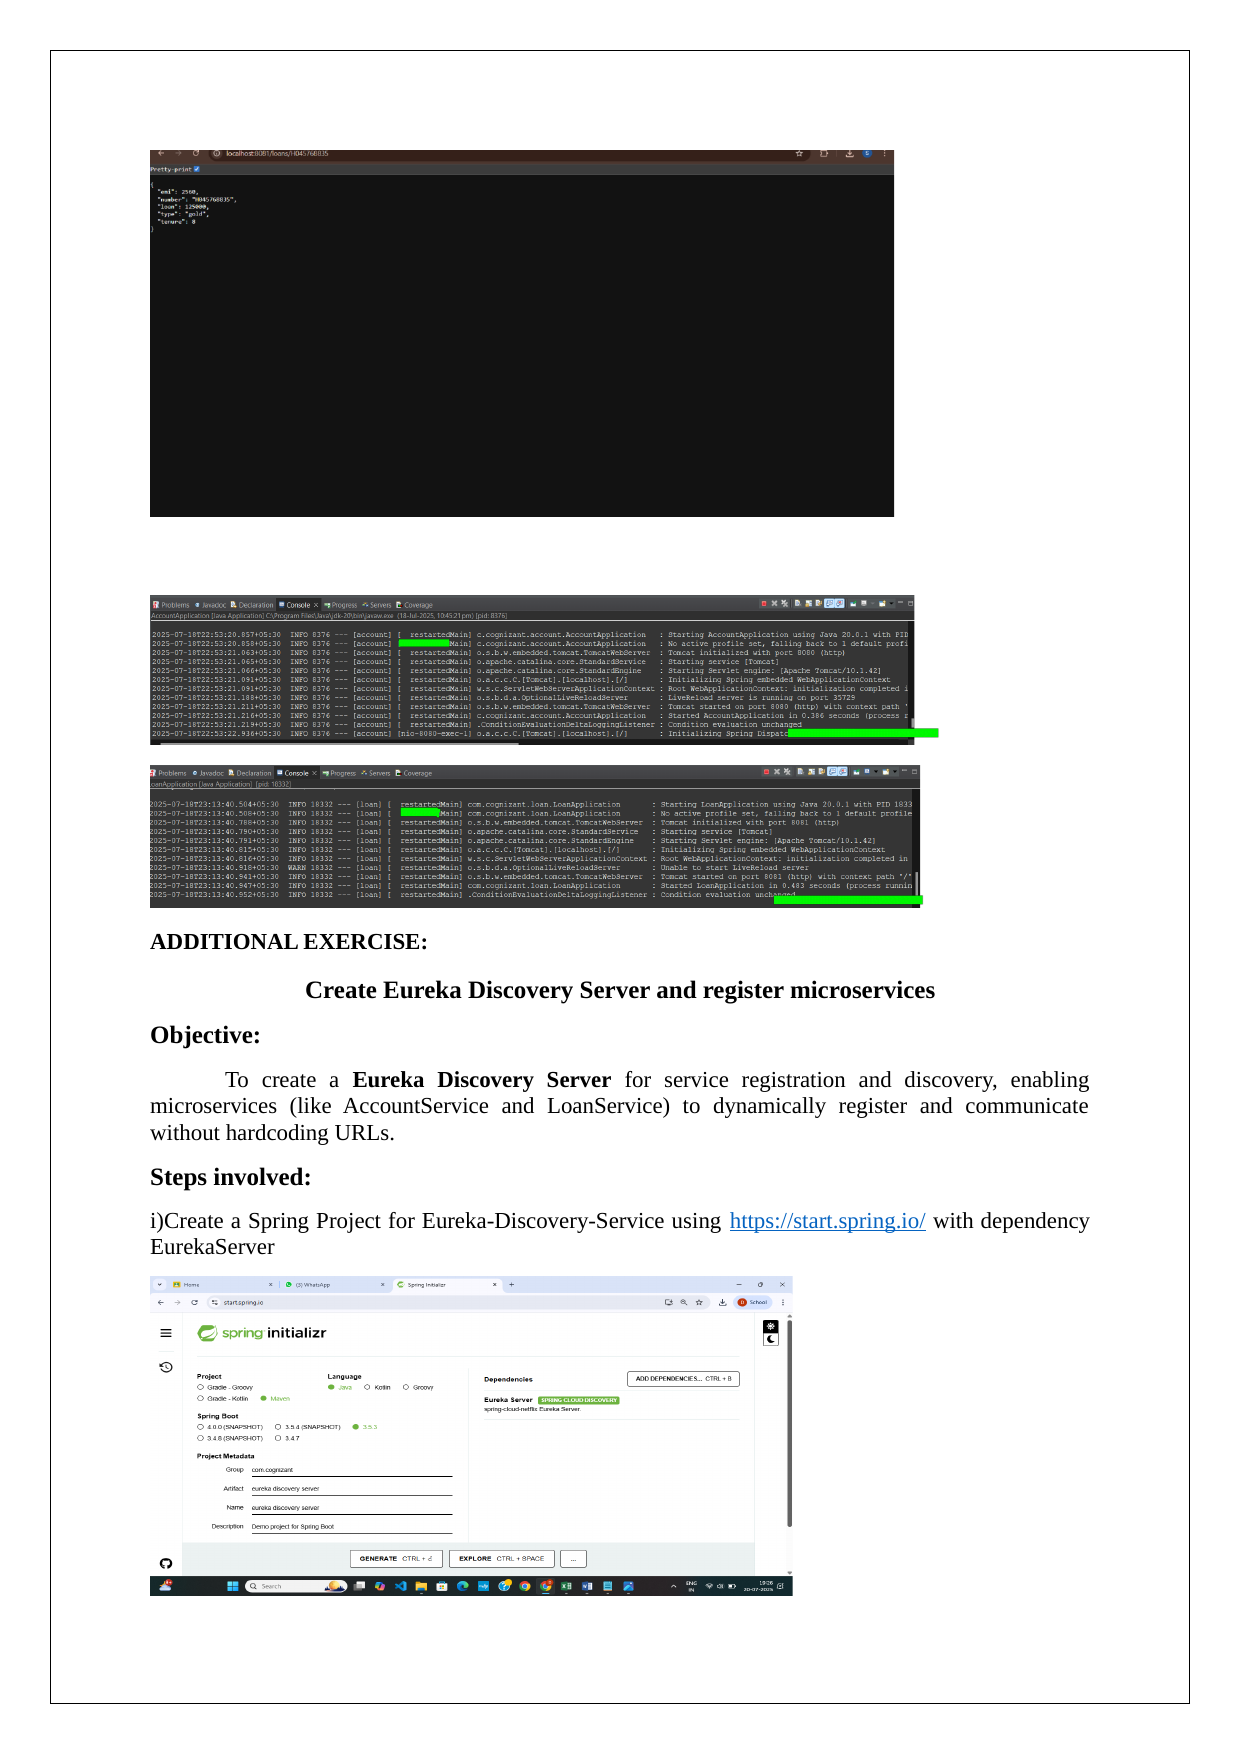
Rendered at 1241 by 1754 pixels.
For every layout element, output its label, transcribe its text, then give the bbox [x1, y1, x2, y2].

picture [150, 595, 940, 745]
text To create a Eureka Discovery Server for service registration and discovery, enabling microservices (like AccountService and LoanService) to dynamically register and communicate without hardcoding URLs. [150, 1066, 1090, 1145]
text ADDITIONAL EXERCISE: [150, 928, 1090, 954]
text Steps involved: [150, 1162, 1090, 1190]
text Objective: [150, 1020, 1090, 1049]
picture [150, 765, 926, 908]
picture [150, 1276, 793, 1596]
text Create Eureka Discovery Server and register microservices [150, 975, 1090, 1004]
text i)Create a Spring Project for Eureka-Discovery-Service using https://start.spring.io/ with dependency EurekaServer [150, 1207, 1090, 1260]
picture [150, 150, 895, 517]
